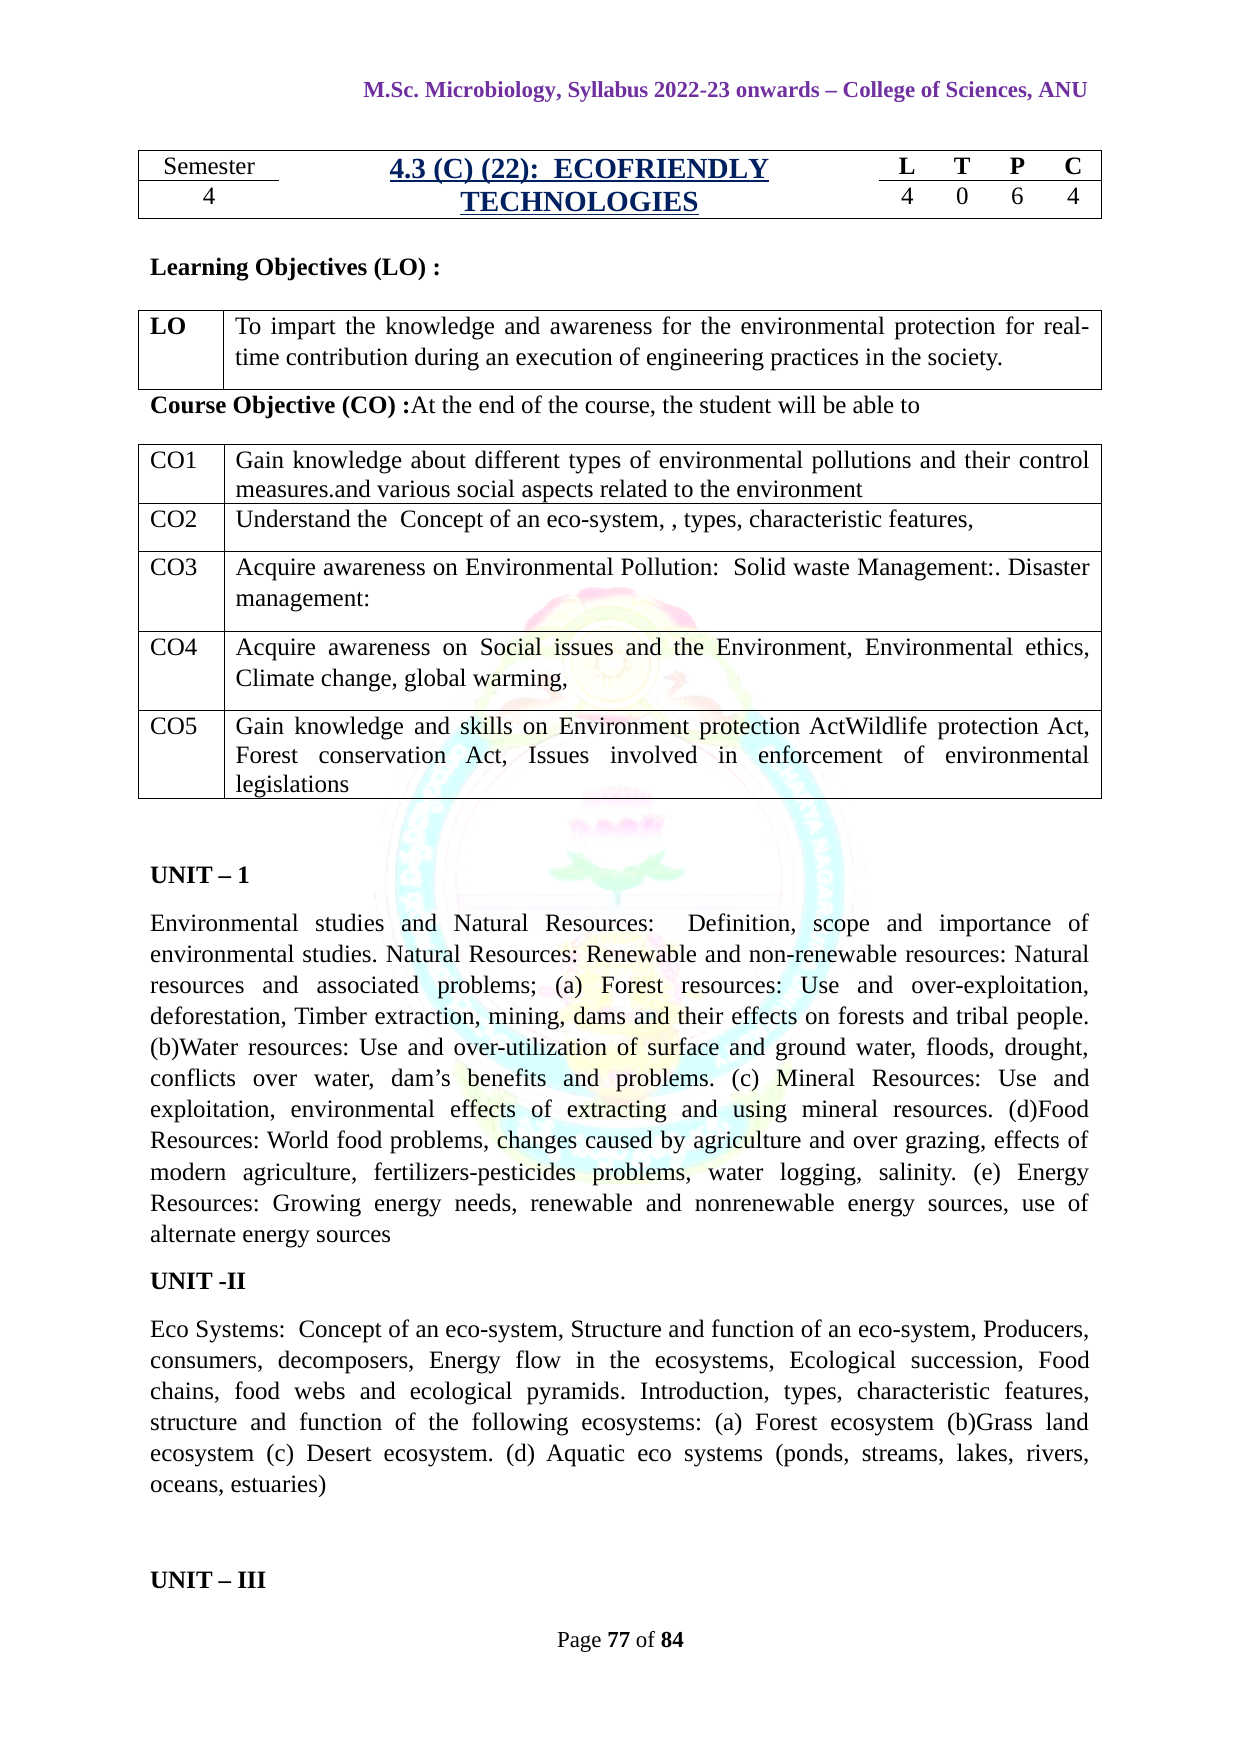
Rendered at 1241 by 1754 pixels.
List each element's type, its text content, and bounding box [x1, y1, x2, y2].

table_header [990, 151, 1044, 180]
text Course Objective (CO) :At the end of the course, the student will be able to [150, 390, 1090, 419]
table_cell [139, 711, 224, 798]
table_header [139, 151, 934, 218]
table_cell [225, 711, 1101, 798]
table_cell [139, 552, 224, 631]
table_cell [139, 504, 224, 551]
text UNIT – 1 [150, 861, 1090, 889]
text UNIT -II [150, 1266, 1090, 1295]
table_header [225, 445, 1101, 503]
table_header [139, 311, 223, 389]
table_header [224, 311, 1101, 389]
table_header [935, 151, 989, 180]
text Learning Objectives (LO) : [150, 252, 1090, 281]
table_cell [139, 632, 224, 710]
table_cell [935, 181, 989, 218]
text UNIT – III [150, 1565, 1090, 1593]
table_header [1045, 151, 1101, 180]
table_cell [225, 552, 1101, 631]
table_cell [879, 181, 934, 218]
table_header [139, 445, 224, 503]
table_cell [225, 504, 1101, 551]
text Environmental studies and Natural Resources: Definition, scope and importance of environmental studies. Natural Resources: Renewable and non-renewable resources: Natural resources and associated problems; (a) Forest resources: Use and over-exploitation, deforestation, Timber extraction, mining, dams and their effects on forests and tribal people. (b)Water resources: Use and over-utilization of surface and ground water, floods, drought, conflicts over water, dam’s benefits and problems. (c) Mineral Resources: Use and exploitation, environmental effects of extracting and using mineral resources. (d)Food Resources: World food problems, changes caused by agriculture and over grazing, effects of modern agriculture, fertilizers-pesticides problems, water logging, salinity. (e) Energy Resources: Growing energy needs, renewable and nonrenewable energy sources, use of alternate energy sources [150, 908, 1090, 1247]
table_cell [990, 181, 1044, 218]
text Eco Systems: Concept of an eco-system, Structure and function of an eco-system, Producers, consumers, decomposers, Energy flow in the ecosystems, Ecological succession, Food chains, food webs and ecological pyramids. Introduction, types, characteristic features, structure and function of the following ecosystems: (a) Forest ecosystem (b)Grass land ecosystem (c) Desert ecosystem. (d) Aquatic eco systems (ponds, streams, lakes, rivers, oceans, estuaries) [150, 1314, 1090, 1498]
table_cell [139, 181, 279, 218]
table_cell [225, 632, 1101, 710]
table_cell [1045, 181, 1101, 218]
